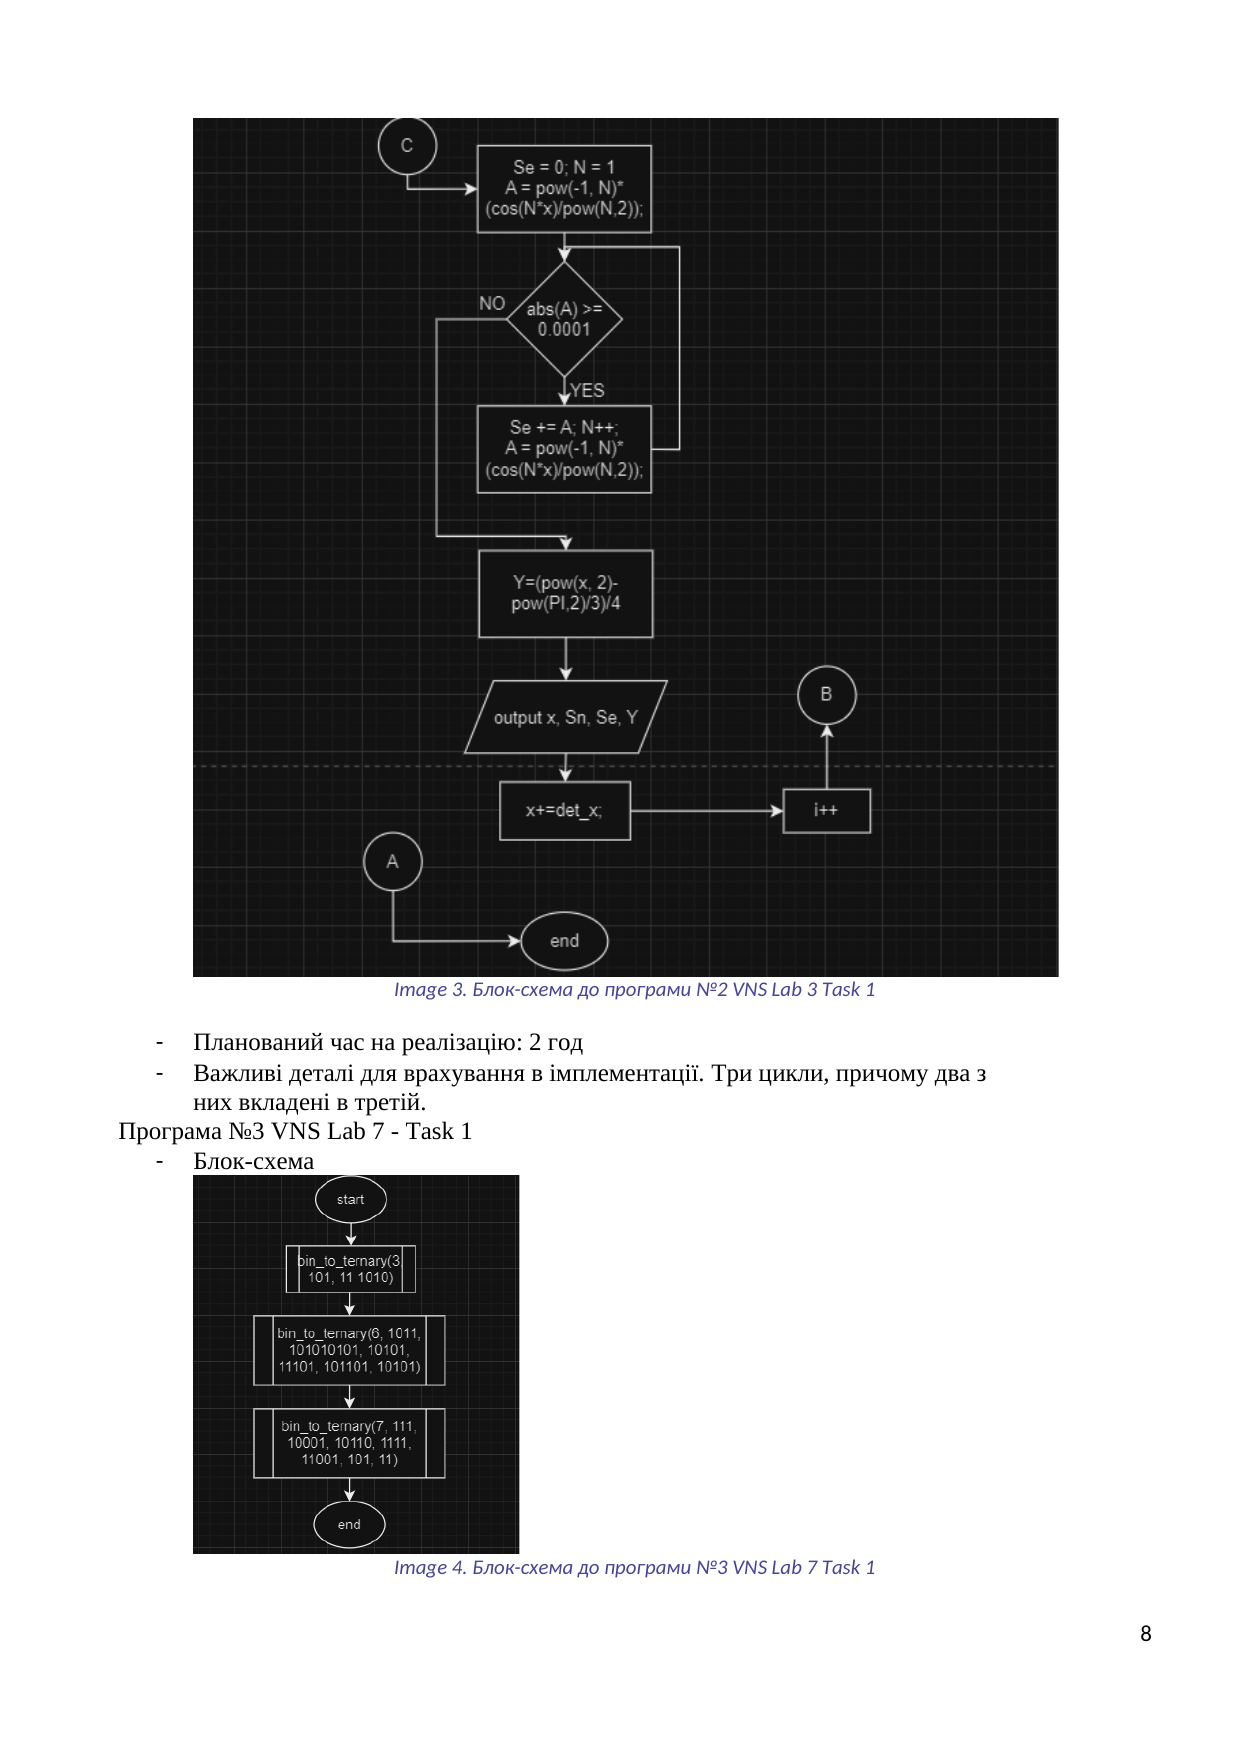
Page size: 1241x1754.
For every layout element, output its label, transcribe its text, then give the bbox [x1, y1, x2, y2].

list Планований час на реалізацію: 2 год [156, 1026, 1152, 1057]
text Image 3. Блок-схема до програми №2 VNS Lab 3 Task 1 [118, 976, 1152, 1002]
text них вкладені в третій. [193, 1087, 1152, 1116]
picture [193, 118, 1059, 977]
text Програма №3 VNS Lab 7 - Task 1 [118, 1116, 1152, 1145]
list Важливі деталі для врахування в імплементації. Три цикли, причому два з [156, 1057, 1152, 1087]
picture [193, 1175, 520, 1554]
text Image 4. Блок-схема до програми №3 VNS Lab 7 Task 1 [118, 1554, 1152, 1579]
list Блок-схема [156, 1145, 1152, 1175]
